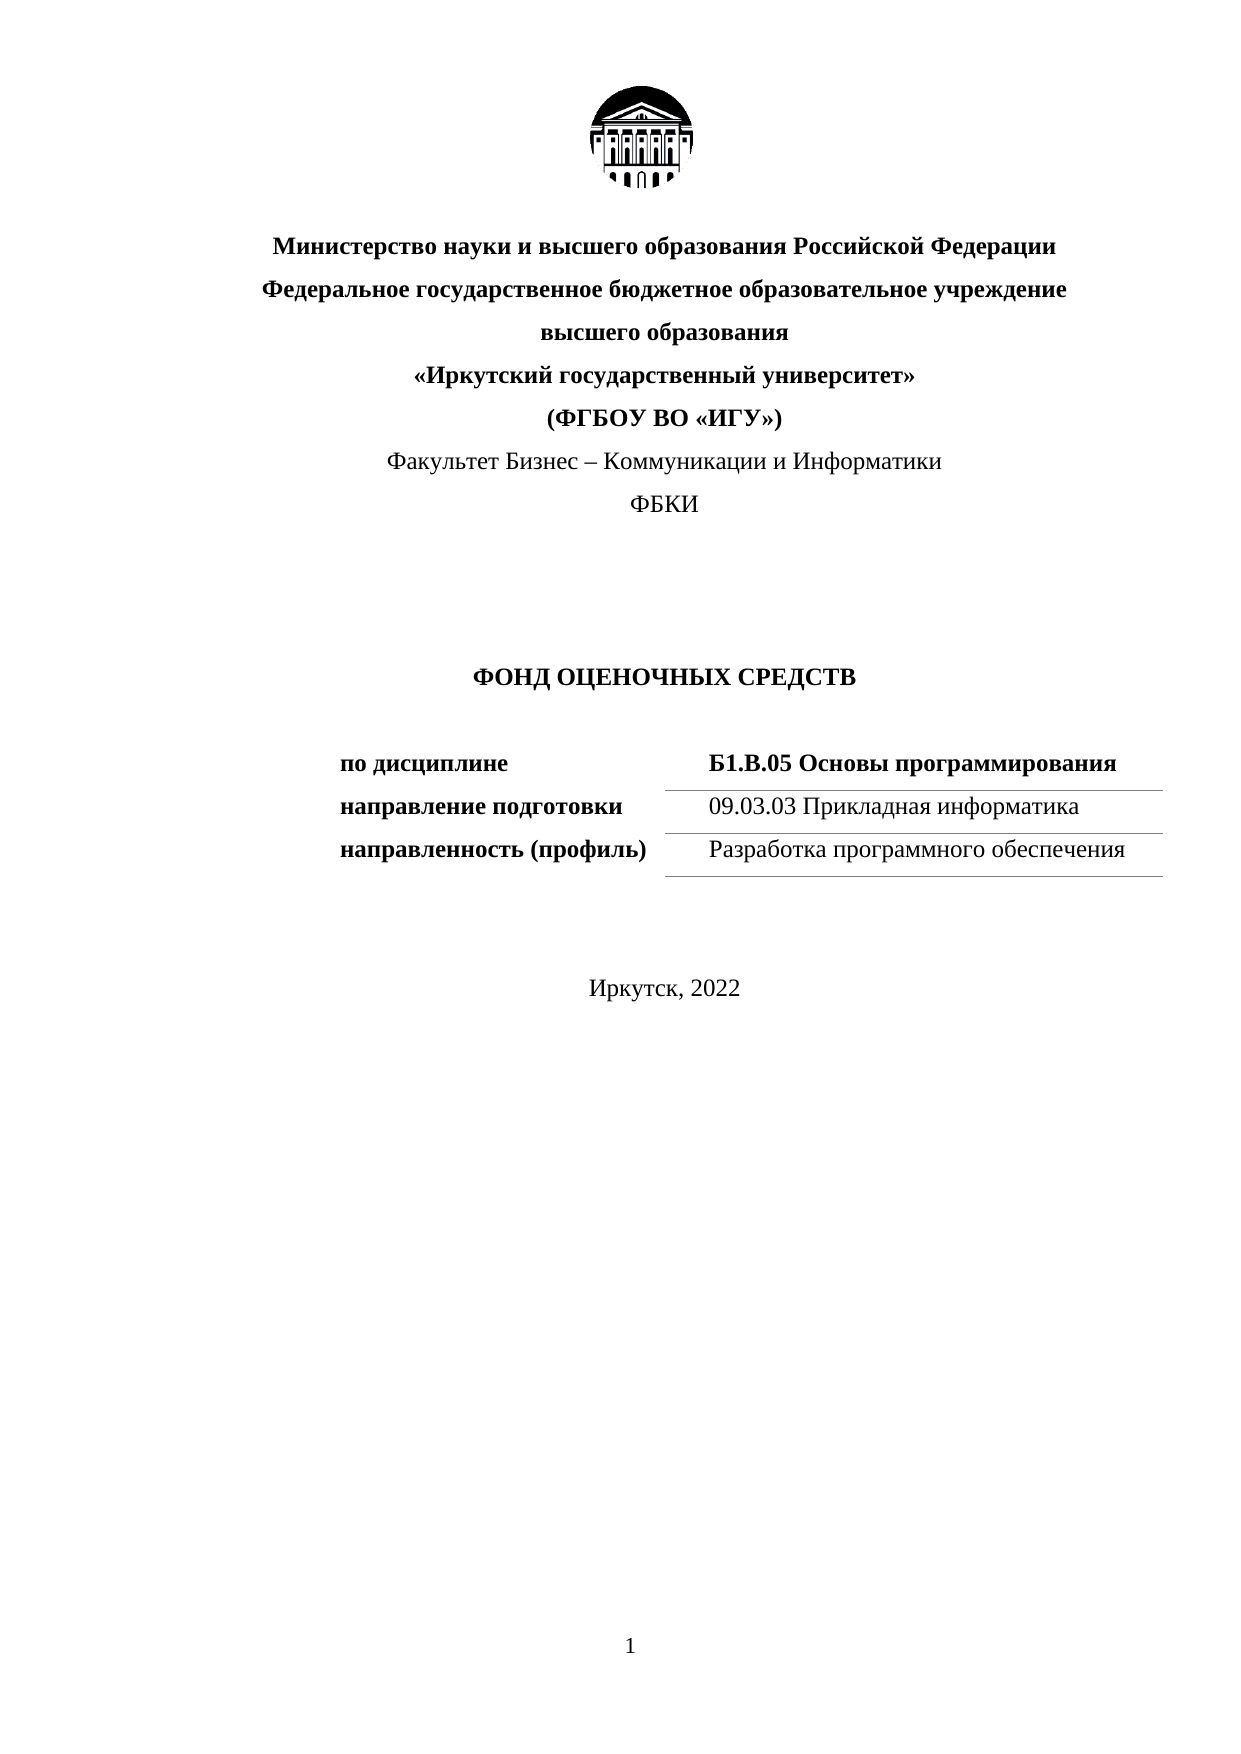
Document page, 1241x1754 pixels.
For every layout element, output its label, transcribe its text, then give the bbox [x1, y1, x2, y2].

text Факультет Бизнес – Коммуникации и Информатики [177, 446, 1152, 475]
table_header по дисциплине [166, 748, 664, 790]
table_header Б1.В.05 Основы программирования [665, 748, 1163, 790]
table_cell направление подготовки [166, 790, 664, 833]
text (ФГБОУ ВО «ИГУ») [177, 403, 1152, 432]
text высшего образования [177, 317, 1152, 346]
text «Иркутский государственный университет» [177, 360, 1152, 389]
text Иркутск, 2022 [177, 973, 1152, 1002]
picture [538, 86, 745, 192]
text Федеральное государственное бюджетное образовательное учреждение [177, 274, 1152, 303]
table_cell Разработка программного обеспечения [665, 834, 1163, 876]
table_cell 09.03.03 Прикладная информатика [665, 791, 1163, 833]
text ФОНД ОЦЕНОЧНЫХ СРЕДСТВ [177, 662, 1152, 691]
table_cell направленность (профиль) [166, 833, 664, 876]
text ФБКИ [177, 489, 1152, 518]
text Министерство науки и высшего образования Российской Федерации [177, 231, 1152, 259]
